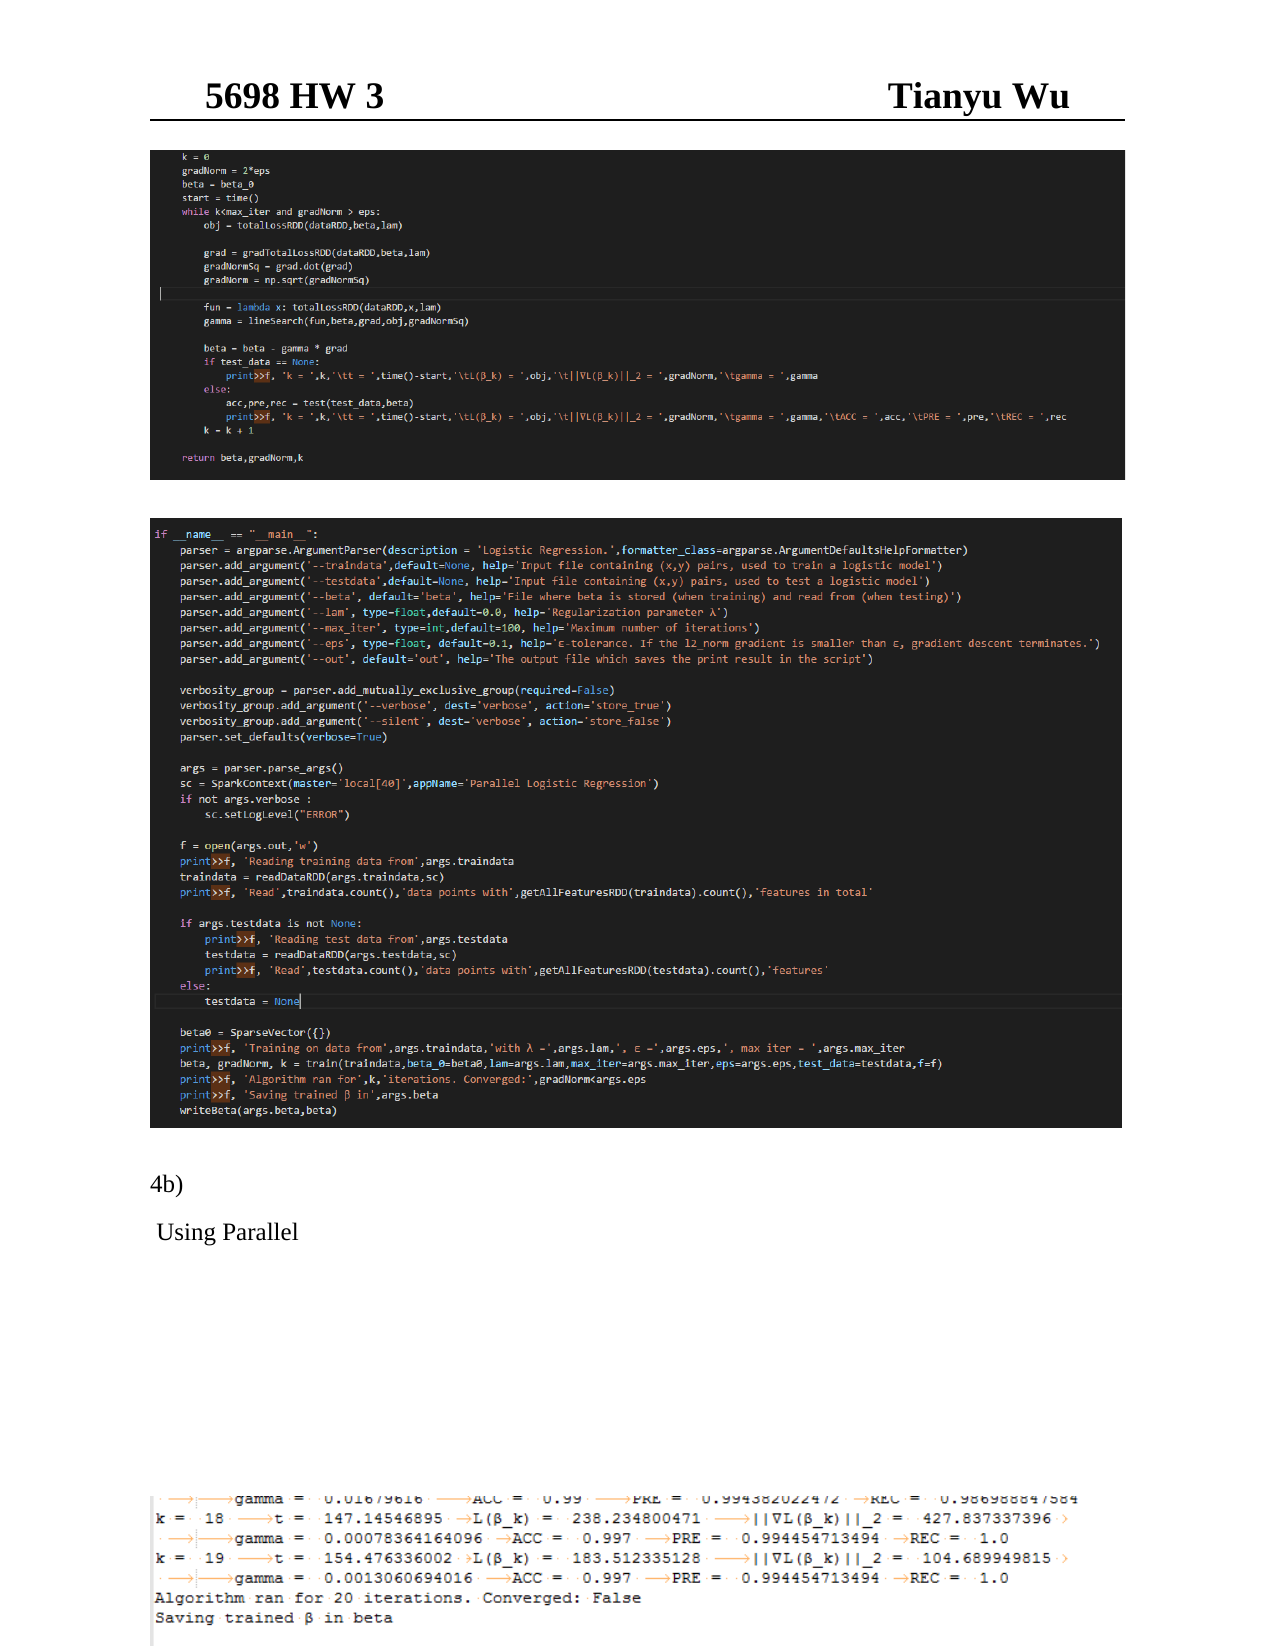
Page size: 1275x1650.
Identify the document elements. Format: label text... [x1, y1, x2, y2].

text 4b) [150, 881, 1125, 1198]
text Using Parallel [150, 1217, 1125, 1246]
picture [150, 518, 1122, 1128]
picture [150, 1496, 1122, 1646]
picture [150, 150, 1125, 480]
